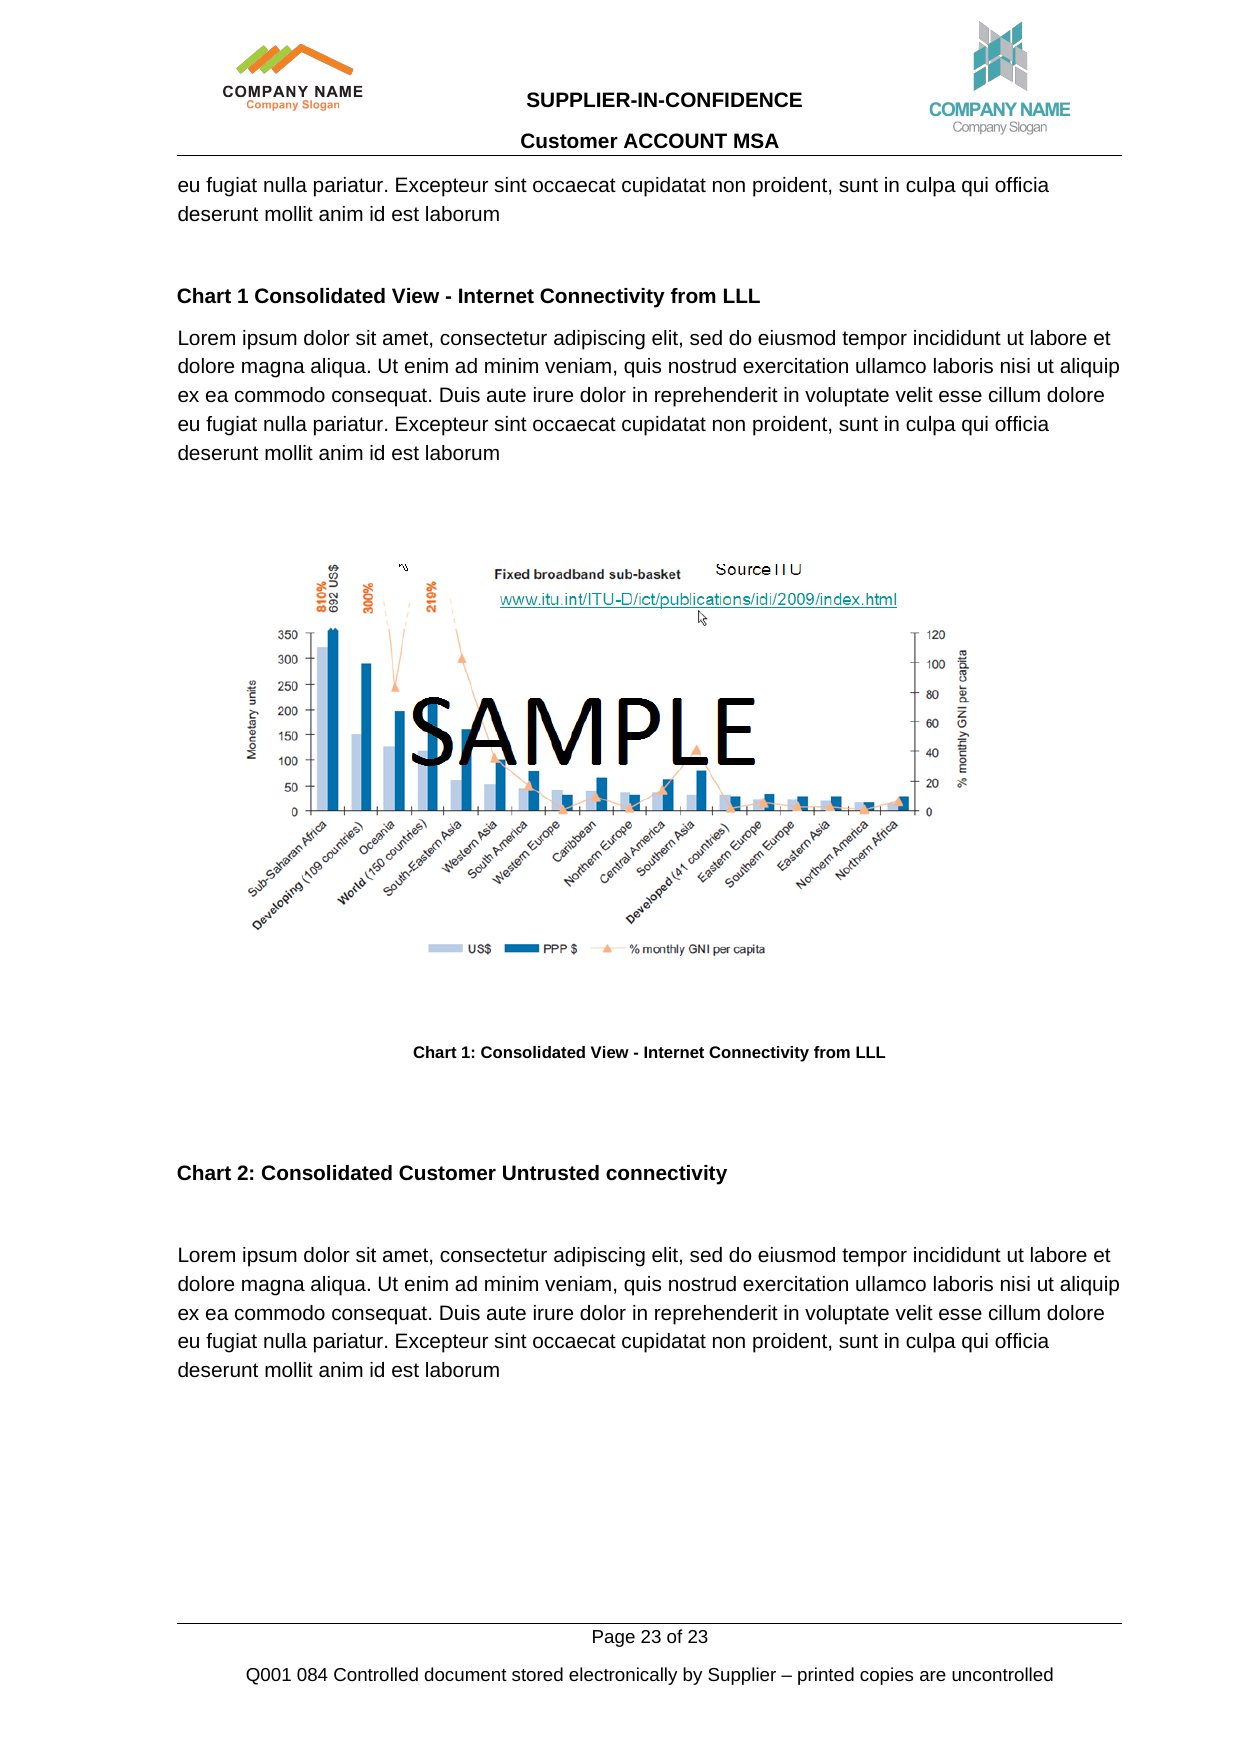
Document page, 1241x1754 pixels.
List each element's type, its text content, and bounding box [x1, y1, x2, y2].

text Chart 2: Consolidated Customer Untrusted connectivity [177, 1161, 1122, 1184]
picture [243, 564, 995, 980]
picture [197, 13, 385, 146]
text Chart 1 Consolidated View - Internet Connectivity from LLL [177, 284, 1122, 308]
picture [895, 12, 1093, 151]
text Chart 1: Consolidated View - Internet Connectivity from LLL [177, 1043, 1122, 1062]
